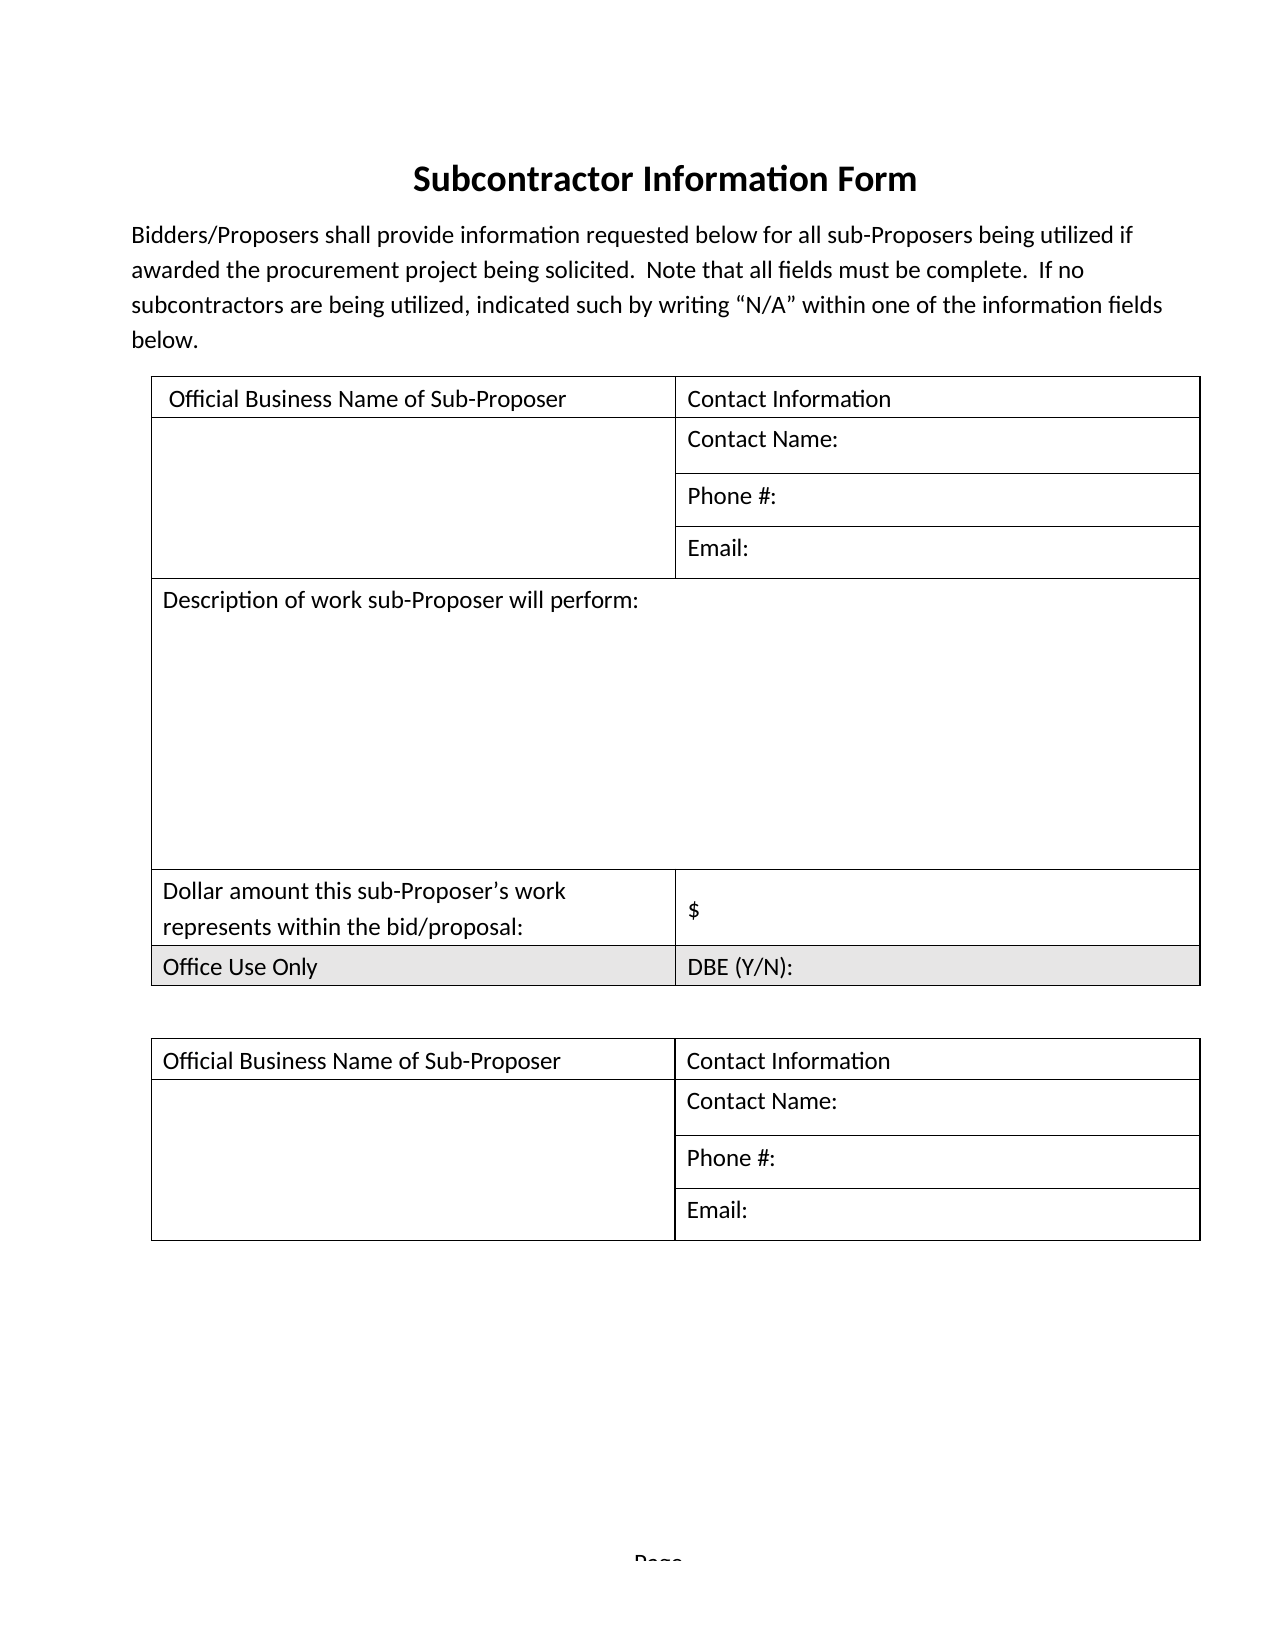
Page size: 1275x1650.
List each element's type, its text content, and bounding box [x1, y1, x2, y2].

table_header Contact Information [676, 1039, 1199, 1079]
table_header Official Business Name of Sub-Proposer [152, 1039, 674, 1079]
table_cell Email: [676, 527, 1199, 578]
subtitle Subcontractor Information Form [167, 155, 1163, 201]
table_cell Email: [676, 1189, 1199, 1240]
table_header Official Business Name of Sub-Proposer [152, 377, 675, 417]
table_cell Phone #: [676, 474, 1199, 526]
table_cell Office Use Only [152, 946, 675, 985]
table_cell $ [676, 870, 1199, 944]
table_cell [152, 1080, 674, 1240]
table_cell Contact Name: [676, 418, 1199, 473]
table_cell Phone #: [676, 1136, 1199, 1188]
table_cell [152, 418, 675, 578]
text Bidders/Proposers shall provide information requested below for all sub-Proposers being utilized if awarded the procurement project being solicited. Note that all fields must be complete. If no subcontractors are being utilized, indicated such by writing “N/A” within one of the information fields below. [131, 219, 1212, 355]
table_cell Dollar amount this sub-Proposer’s work represents within the bid/proposal: [152, 870, 675, 944]
table_cell DBE (Y/N): [676, 946, 1199, 985]
table_cell Description of work sub-Proposer will perform: [152, 579, 1199, 868]
table_header Contact Information [676, 377, 1199, 417]
table_cell Contact Name: [676, 1080, 1199, 1135]
